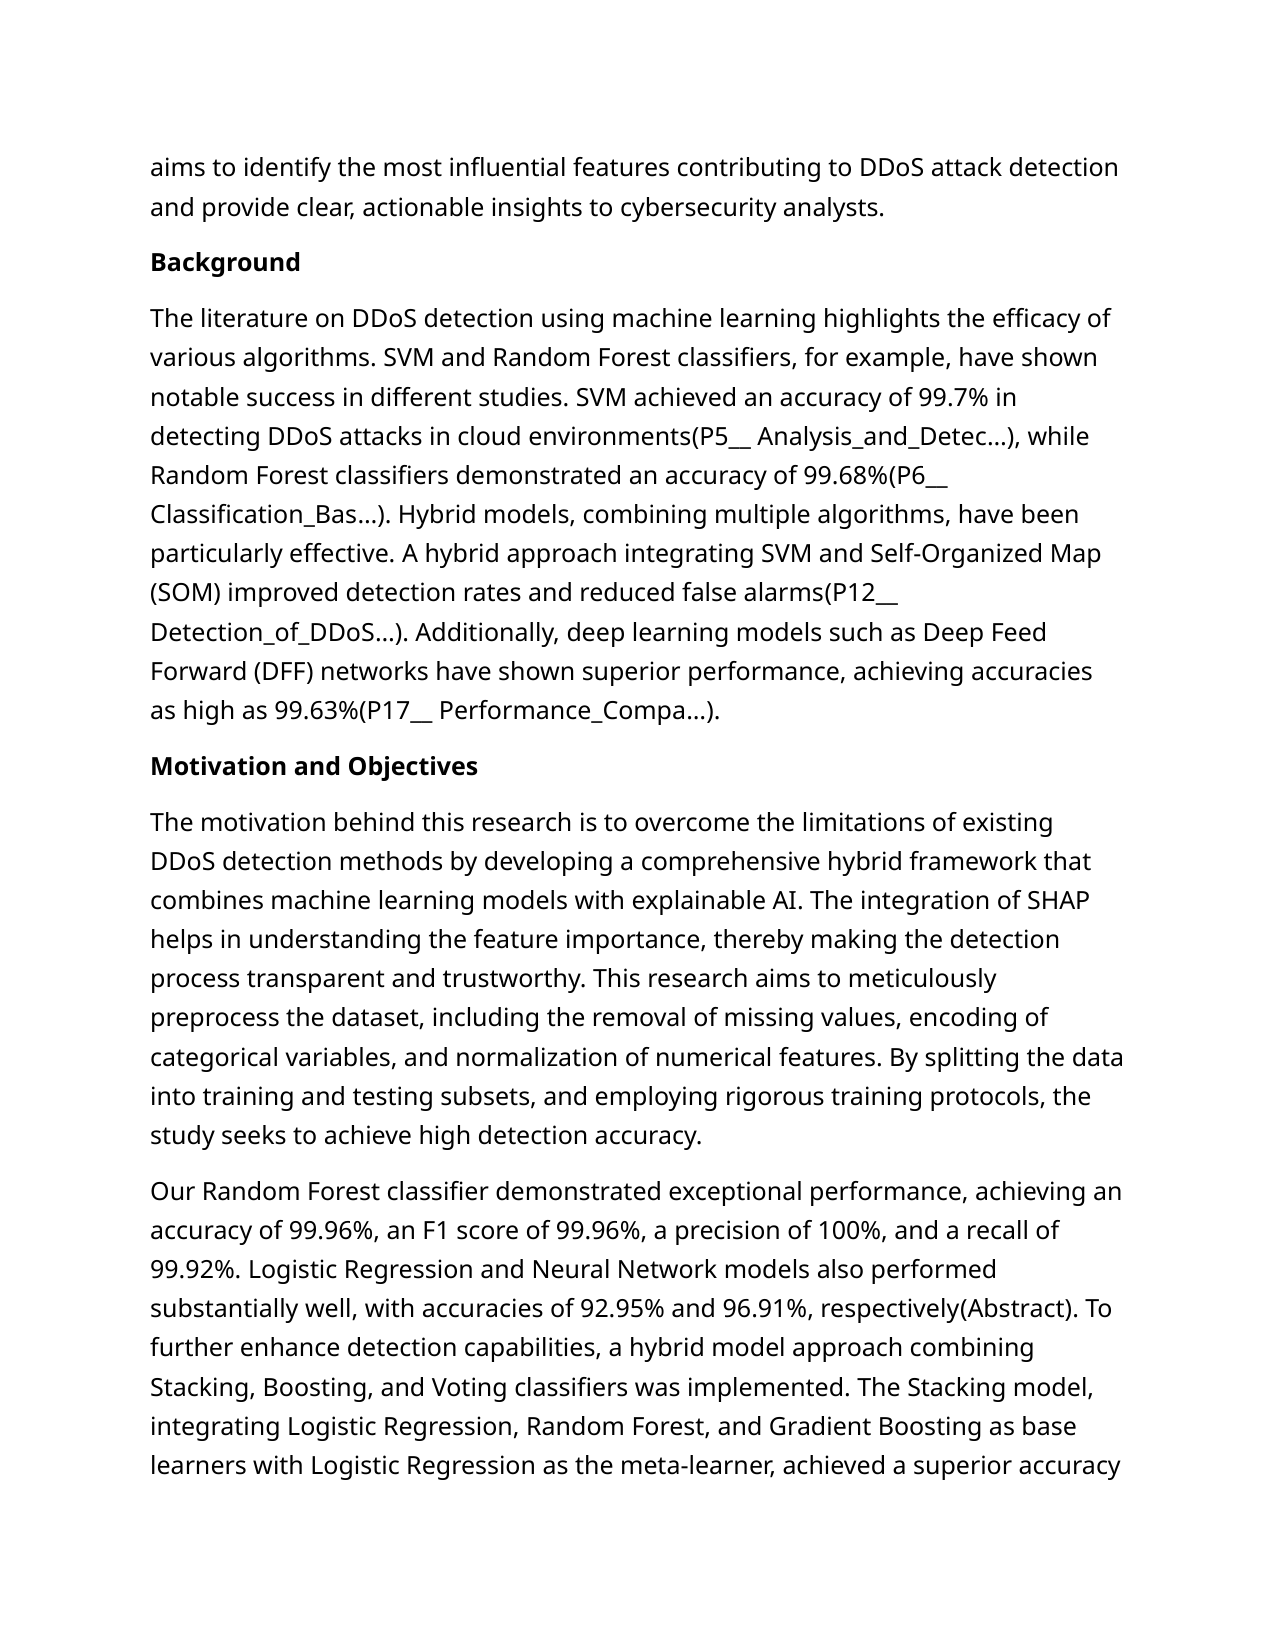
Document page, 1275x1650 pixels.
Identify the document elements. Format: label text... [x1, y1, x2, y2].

text The motivation behind this research is to overcome the limitations of existing DDoS detection methods by developing a comprehensive hybrid framework that combines machine learning models with explainable AI. The integration of SHAP helps in understanding the feature importance, thereby making the detection process transparent and trustworthy. This research aims to meticulously preprocess the dataset, including the removal of missing values, encoding of categorical variables, and normalization of numerical features. By splitting the data into training and testing subsets, and employing rigorous training protocols, the study seeks to achieve high detection accuracy. [150, 804, 1125, 1152]
text Background [150, 245, 1125, 279]
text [150, 1173, 1125, 1482]
text The literature on DDoS detection using machine learning highlights the efficacy of various algorithms. SVM and Random Forest classifiers, for example, have shown notable success in different studies. SVM achieved an accuracy of 99.7% in detecting DDoS attacks in cloud environments​(P5__ Analysis_and_Detec…)​, while Random Forest classifiers demonstrated an accuracy of 99.68%​(P6__ Classification_Bas…)​. Hybrid models, combining multiple algorithms, have been particularly effective. A hybrid approach integrating SVM and Self-Organized Map (SOM) improved detection rates and reduced false alarms​(P12__ Detection_of_DDoS…)​. Additionally, deep learning models such as Deep Feed Forward (DFF) networks have shown superior performance, achieving accuracies as high as 99.63%​(P17__ Performance_Compa…)​. [150, 301, 1125, 727]
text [150, 150, 1125, 223]
text Motivation and Objectives [150, 748, 1125, 782]
